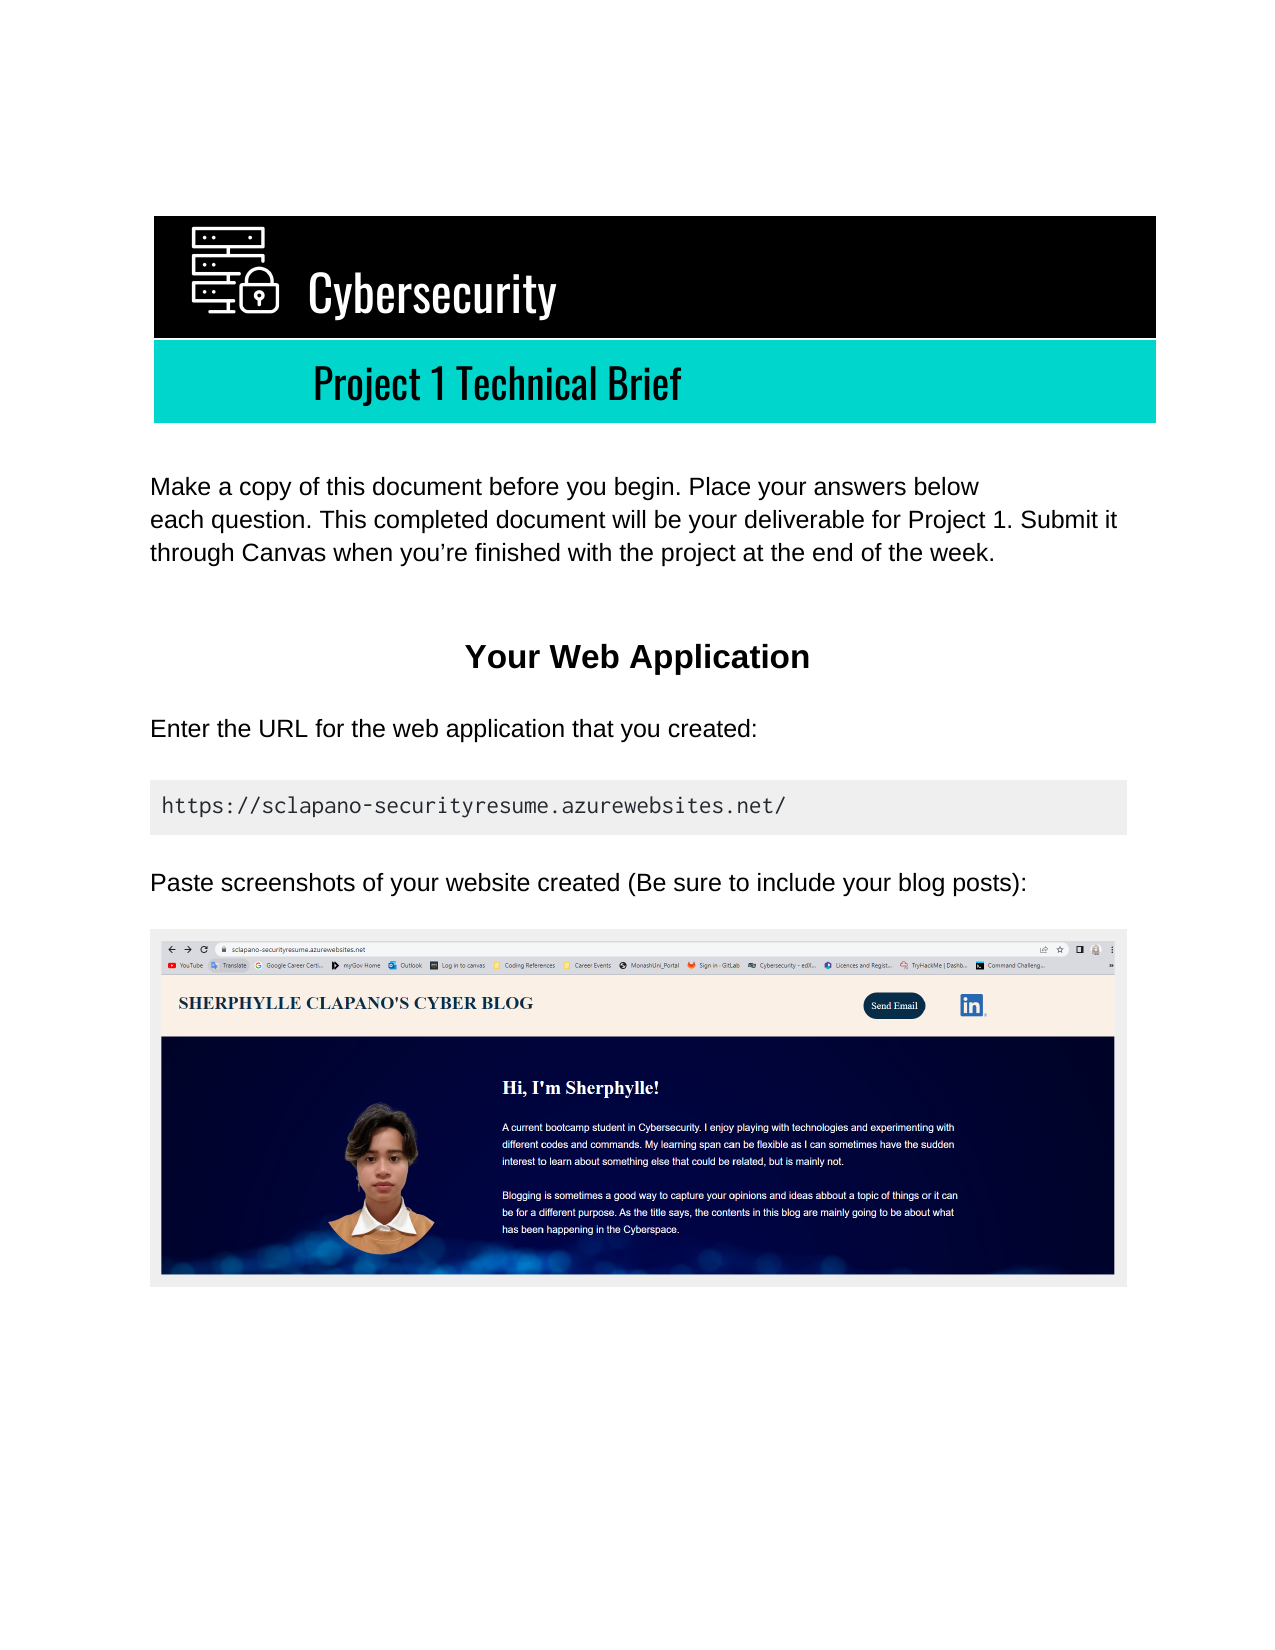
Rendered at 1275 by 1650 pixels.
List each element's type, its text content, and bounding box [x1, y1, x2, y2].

text Make a copy of this document before you begin. Place your answers below each question. This completed document will be your deliverable for Project 1. Submit it through Canvas when you’re finished with the project at the end of the week. [150, 472, 1125, 566]
table_cell Project 1 Technical Brief [154, 340, 1156, 423]
text Paste screenshots of your website created (Be sure to include your blog posts): [150, 868, 1125, 897]
table_header Cybersecurity [154, 216, 1156, 338]
subtitle Your Web Application [150, 637, 1125, 675]
picture [191, 226, 280, 314]
picture [161, 941, 1115, 1275]
table_header https://sclapano-securityresume.azurewebsites.net/ [152, 782, 1125, 833]
table_header [152, 931, 1125, 1285]
text Enter the URL for the web application that you created: [150, 714, 1125, 743]
